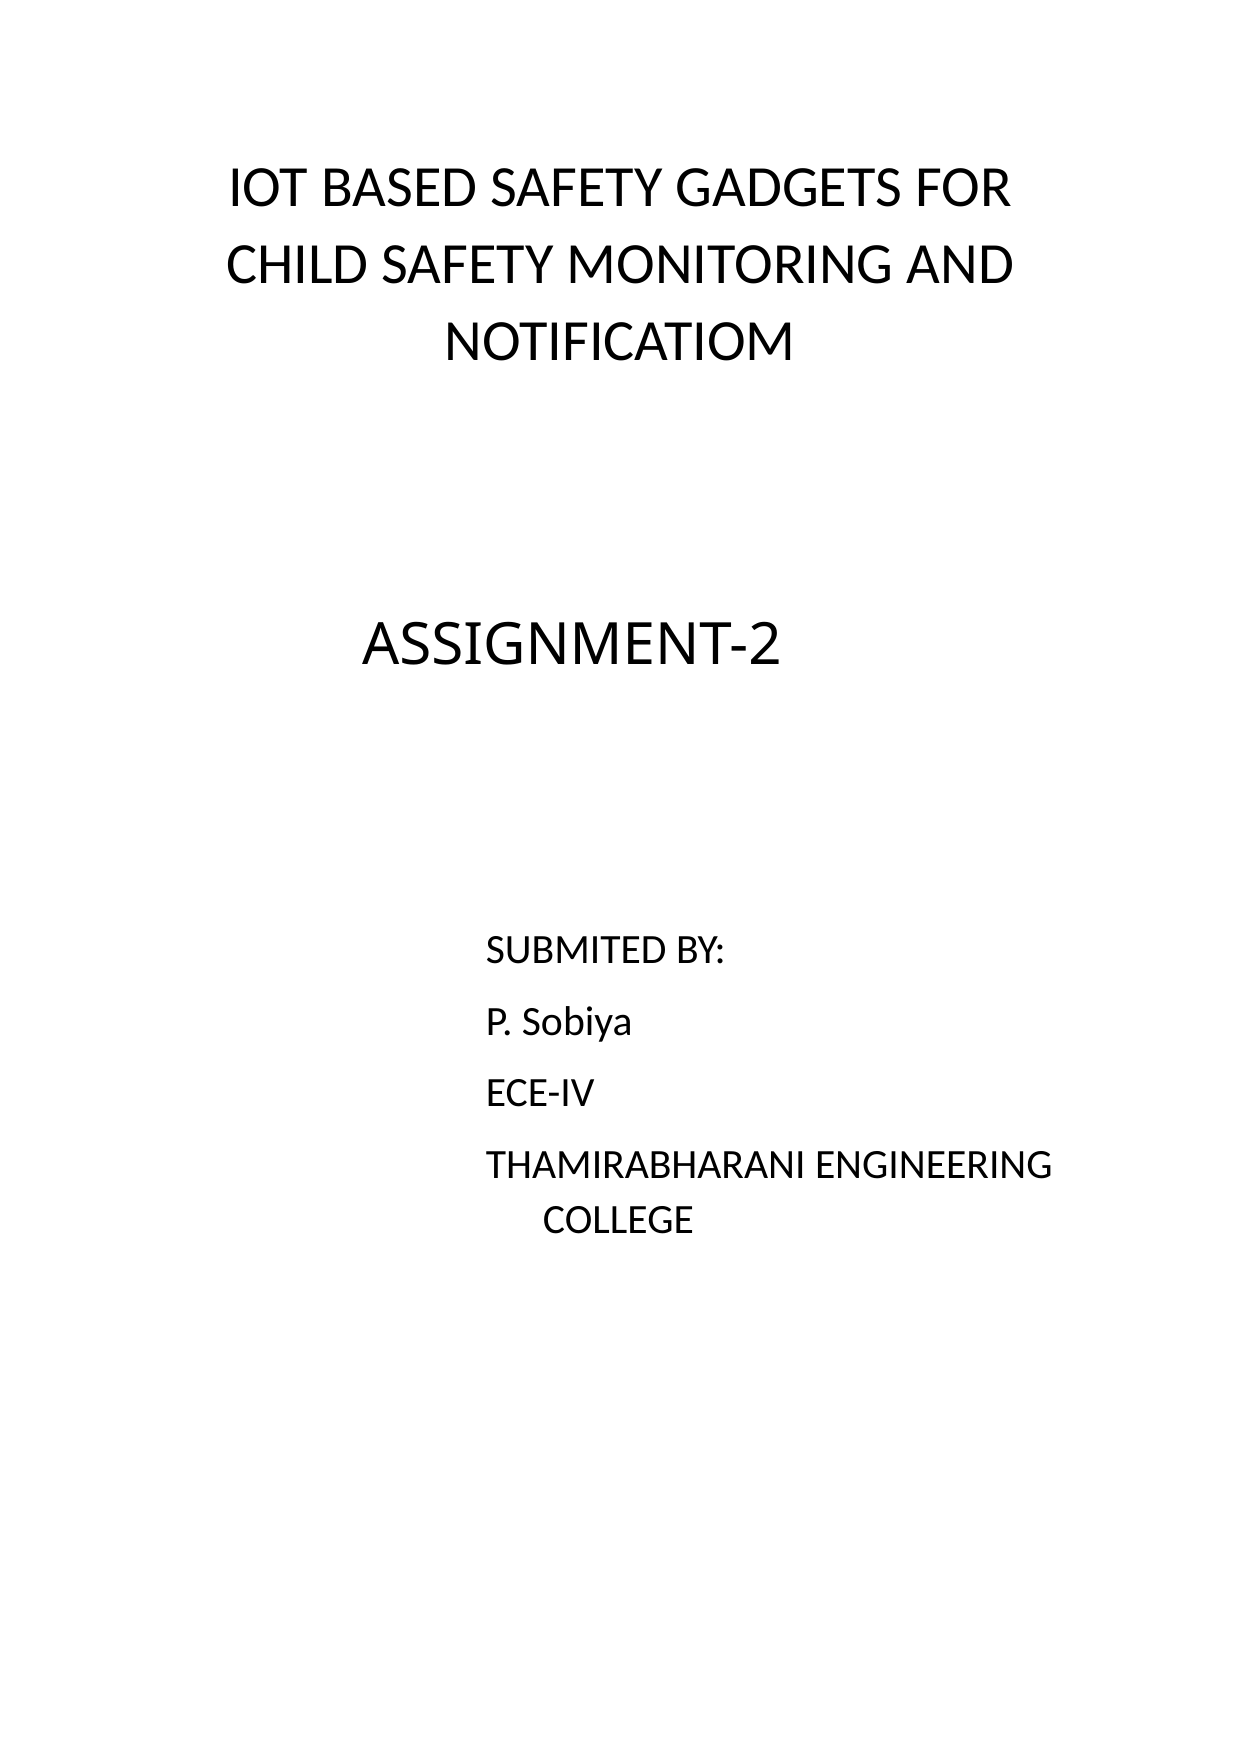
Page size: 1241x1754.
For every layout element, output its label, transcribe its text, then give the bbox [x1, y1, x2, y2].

text ASSIGNMENT-2 [150, 602, 1090, 682]
text IOT BASED SAFETY GADGETS FOR CHILD SAFETY MONITORING AND NOTIFICATIOM [150, 150, 1090, 375]
